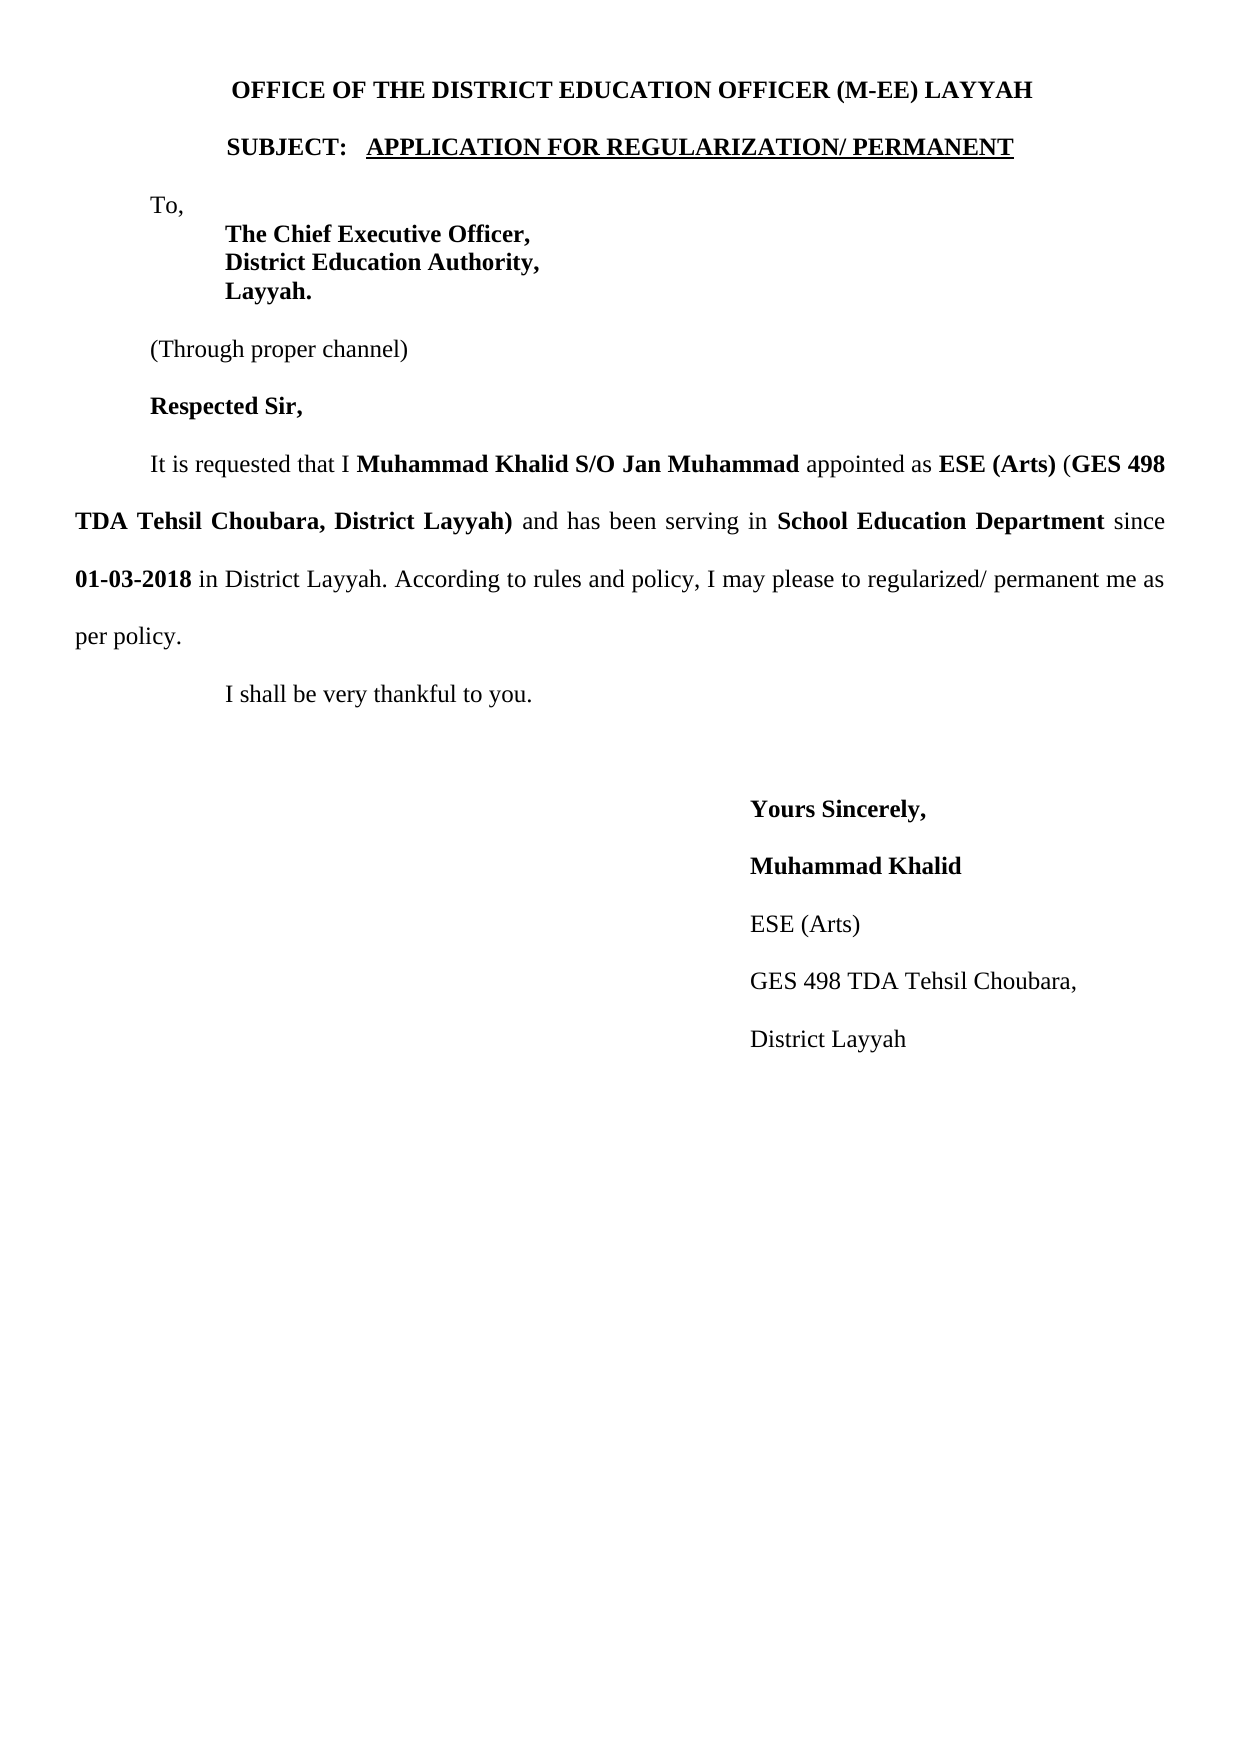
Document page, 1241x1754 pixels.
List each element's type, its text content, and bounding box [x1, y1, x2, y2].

text Yours Sincerely, [75, 794, 1165, 822]
text SUBJECT: APPLICATION FOR REGULARIZATION/ PERMANENT [75, 132, 1165, 161]
text District Education Authority, [75, 247, 1165, 276]
text (Through proper channel) [75, 334, 1165, 362]
text Layyah. [75, 276, 1165, 305]
text I shall be very thankful to you. [75, 679, 1165, 707]
text Respected Sir, [75, 391, 1165, 420]
text The Chief Executive Officer, [75, 219, 1165, 247]
text District Layyah [75, 1024, 1165, 1052]
text It is requested that I Muhammad Khalid S/O Jan Muhammad appointed as ESE (Arts) (GES 498 TDA Tehsil Choubara, District Layyah) and has been serving in School Education Department since 01-03-2018 in District Layyah. According to rules and policy, I may please to regularized/ permanent me as per policy. [75, 449, 1165, 650]
text GES 498 TDA Tehsil Choubara, [75, 966, 1165, 995]
text ESE (Arts) [75, 909, 1165, 937]
text OFFICE OF THE DISTRICT EDUCATION OFFICER (M-EE) LAYYAH [75, 75, 1165, 104]
text Muhammad Khalid [75, 851, 1165, 880]
text To, [75, 190, 1165, 219]
